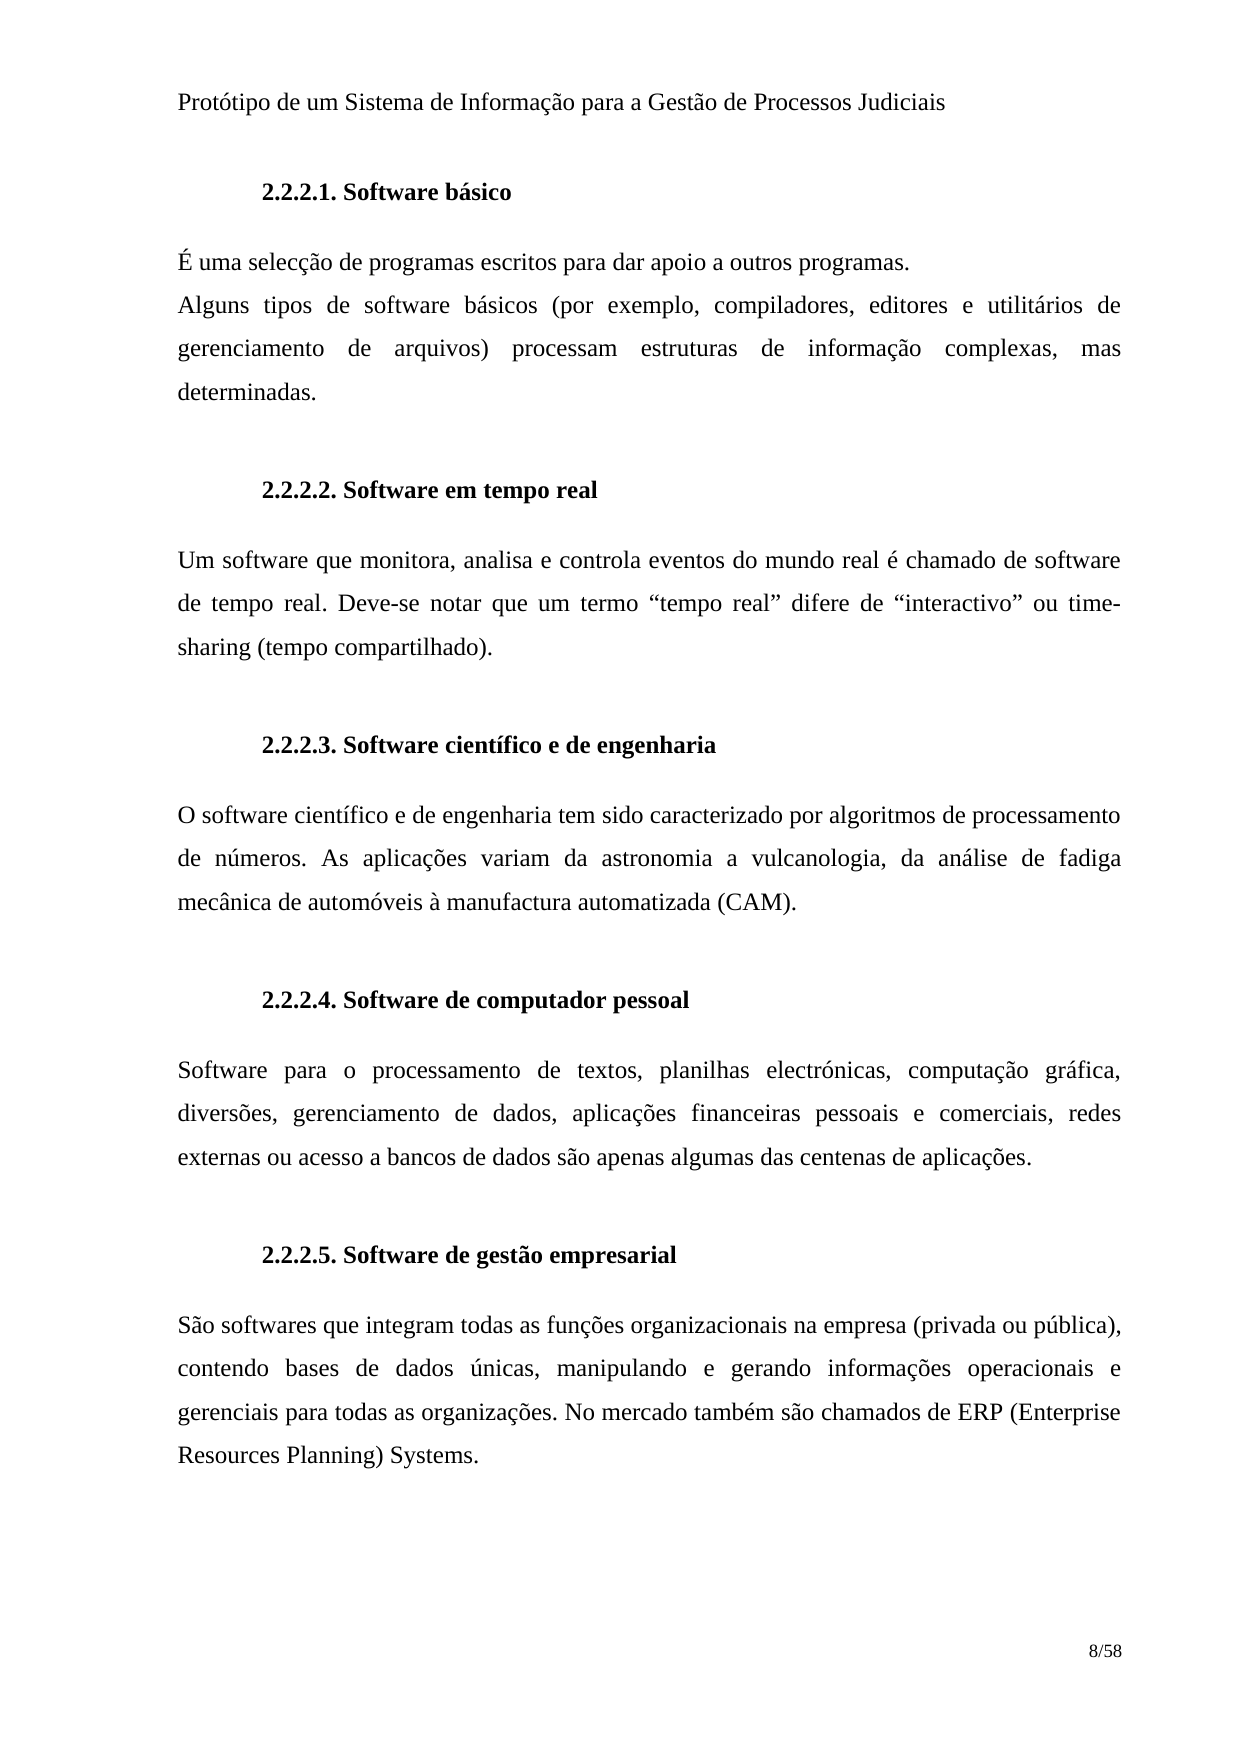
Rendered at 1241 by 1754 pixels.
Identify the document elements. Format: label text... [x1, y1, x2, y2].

text São softwares que integram todas as funções organizacionais na empresa (privada ou pública), contendo bases de dados únicas, manipulando e gerando informações operacionais e gerenciais para todas as organizações. No mercado também são chamados de ERP (Enterprise Resources Planning) Systems. [177, 1310, 1122, 1468]
text É uma selecção de programas escritos para dar apoio a outros programas. [177, 247, 1122, 276]
subtitle Software de gestão empresarial [262, 1240, 1122, 1269]
text O software científico e de engenharia tem sido caracterizado por algoritmos de processamento de números. As aplicações variam da astronomia a vulcanologia, da análise de fadiga mecânica de automóveis à manufactura automatizada (CAM). [177, 800, 1122, 915]
text Software para o processamento de textos, planilhas electrónicas, computação gráfica, diversões, gerenciamento de dados, aplicações financeiras pessoais e comerciais, redes externas ou acesso a bancos de dados são apenas algumas das centenas de aplicações. [177, 1055, 1122, 1170]
text Alguns tipos de software básicos (por exemplo, compiladores, editores e utilitários de gerenciamento de arquivos) processam estruturas de informação complexas, mas determinadas. [177, 290, 1122, 405]
text Um software que monitora, analisa e controla eventos do mundo real é chamado de software de tempo real. Deve-se notar que um termo “tempo real” difere de “interactivo” ou time-sharing (tempo compartilhado). [177, 545, 1122, 660]
subtitle Software em tempo real [262, 475, 1122, 504]
subtitle Software básico [262, 177, 1122, 206]
subtitle Software de computador pessoal [262, 985, 1122, 1014]
subtitle Software científico e de engenharia [262, 730, 1122, 759]
